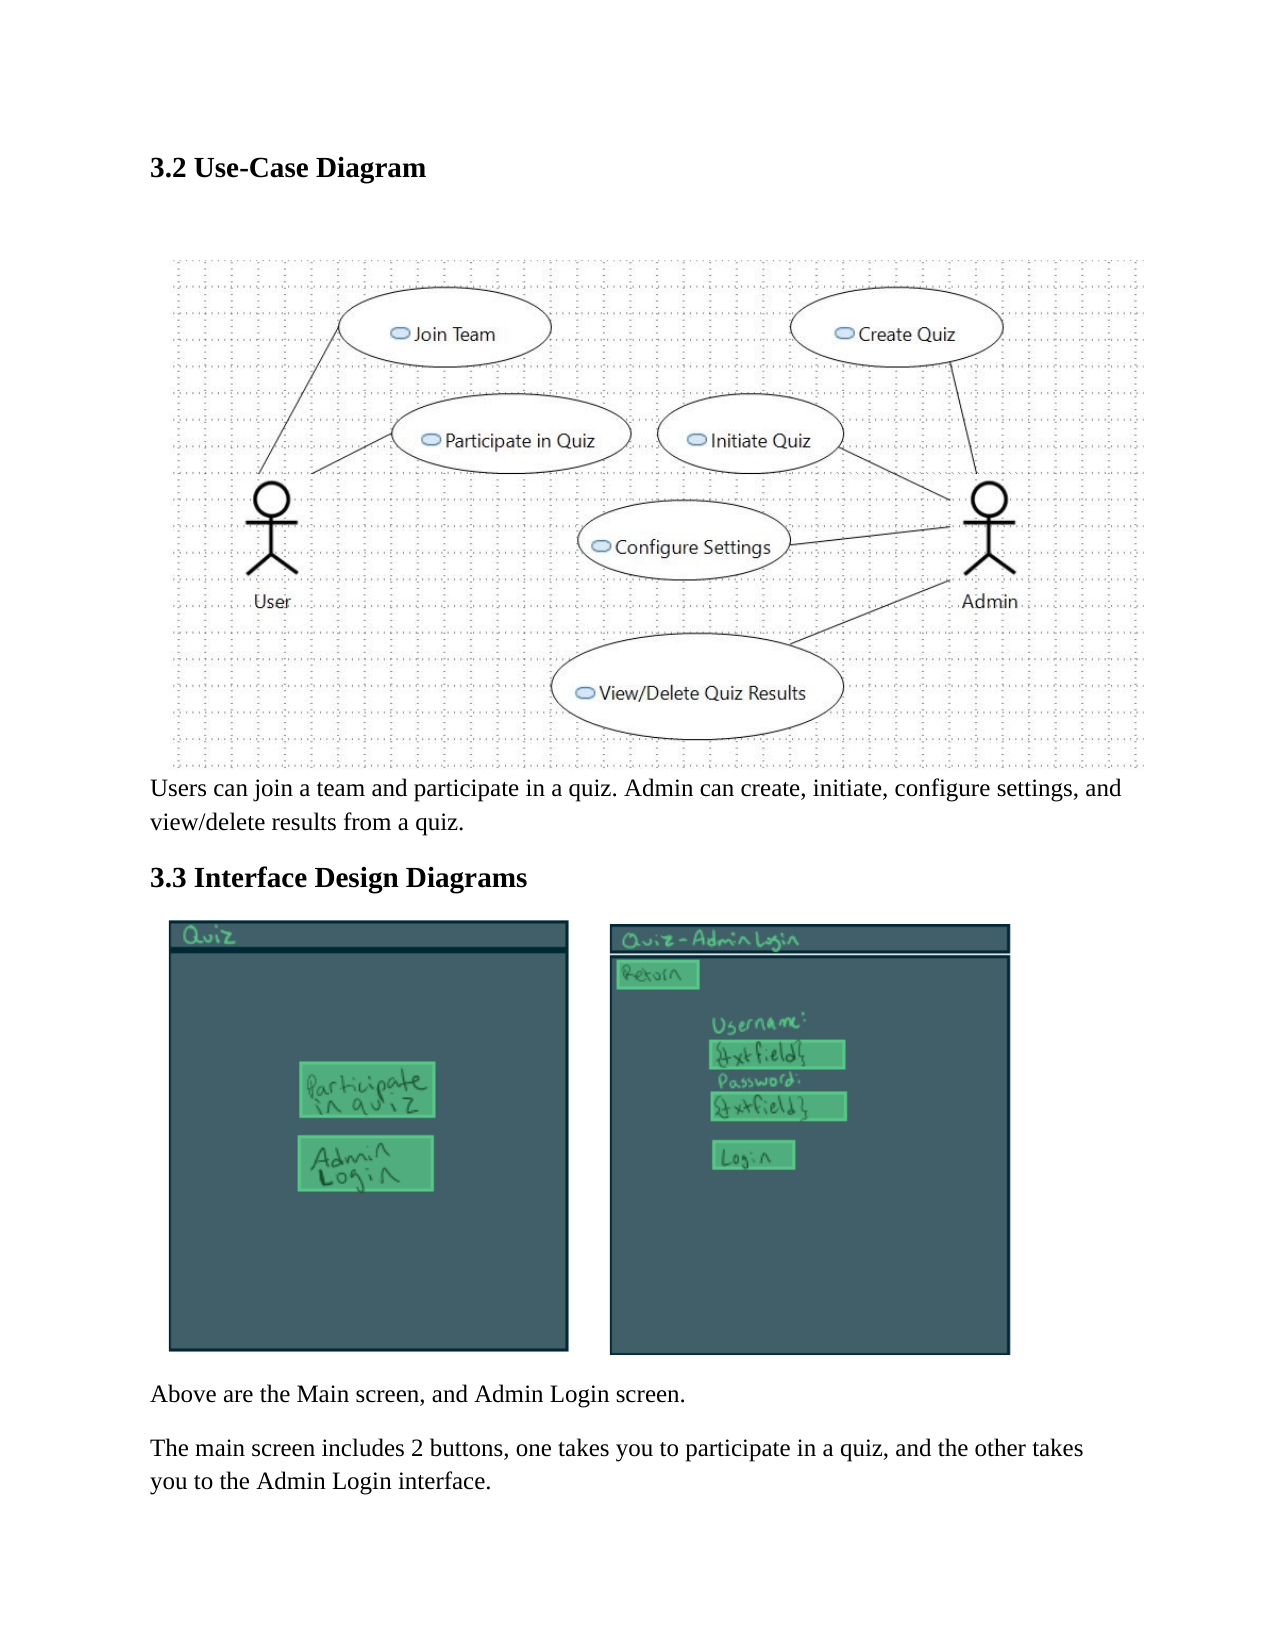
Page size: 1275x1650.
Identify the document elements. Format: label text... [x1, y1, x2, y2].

text 3.3 Interface Design Diagrams [150, 860, 1125, 894]
text 3.2 Use-Case DiagramUsers can join a team and participate in a quiz. Admin can create, initiate, configure settings, and view/delete results from a quiz. [150, 150, 1125, 835]
text Above are the Main screen, and Admin Login screen. [150, 1379, 1125, 1408]
text The main screen includes 2 buttons, one takes you to participate in a quiz, and the other takes you to the Admin Login interface. [150, 1433, 1125, 1495]
